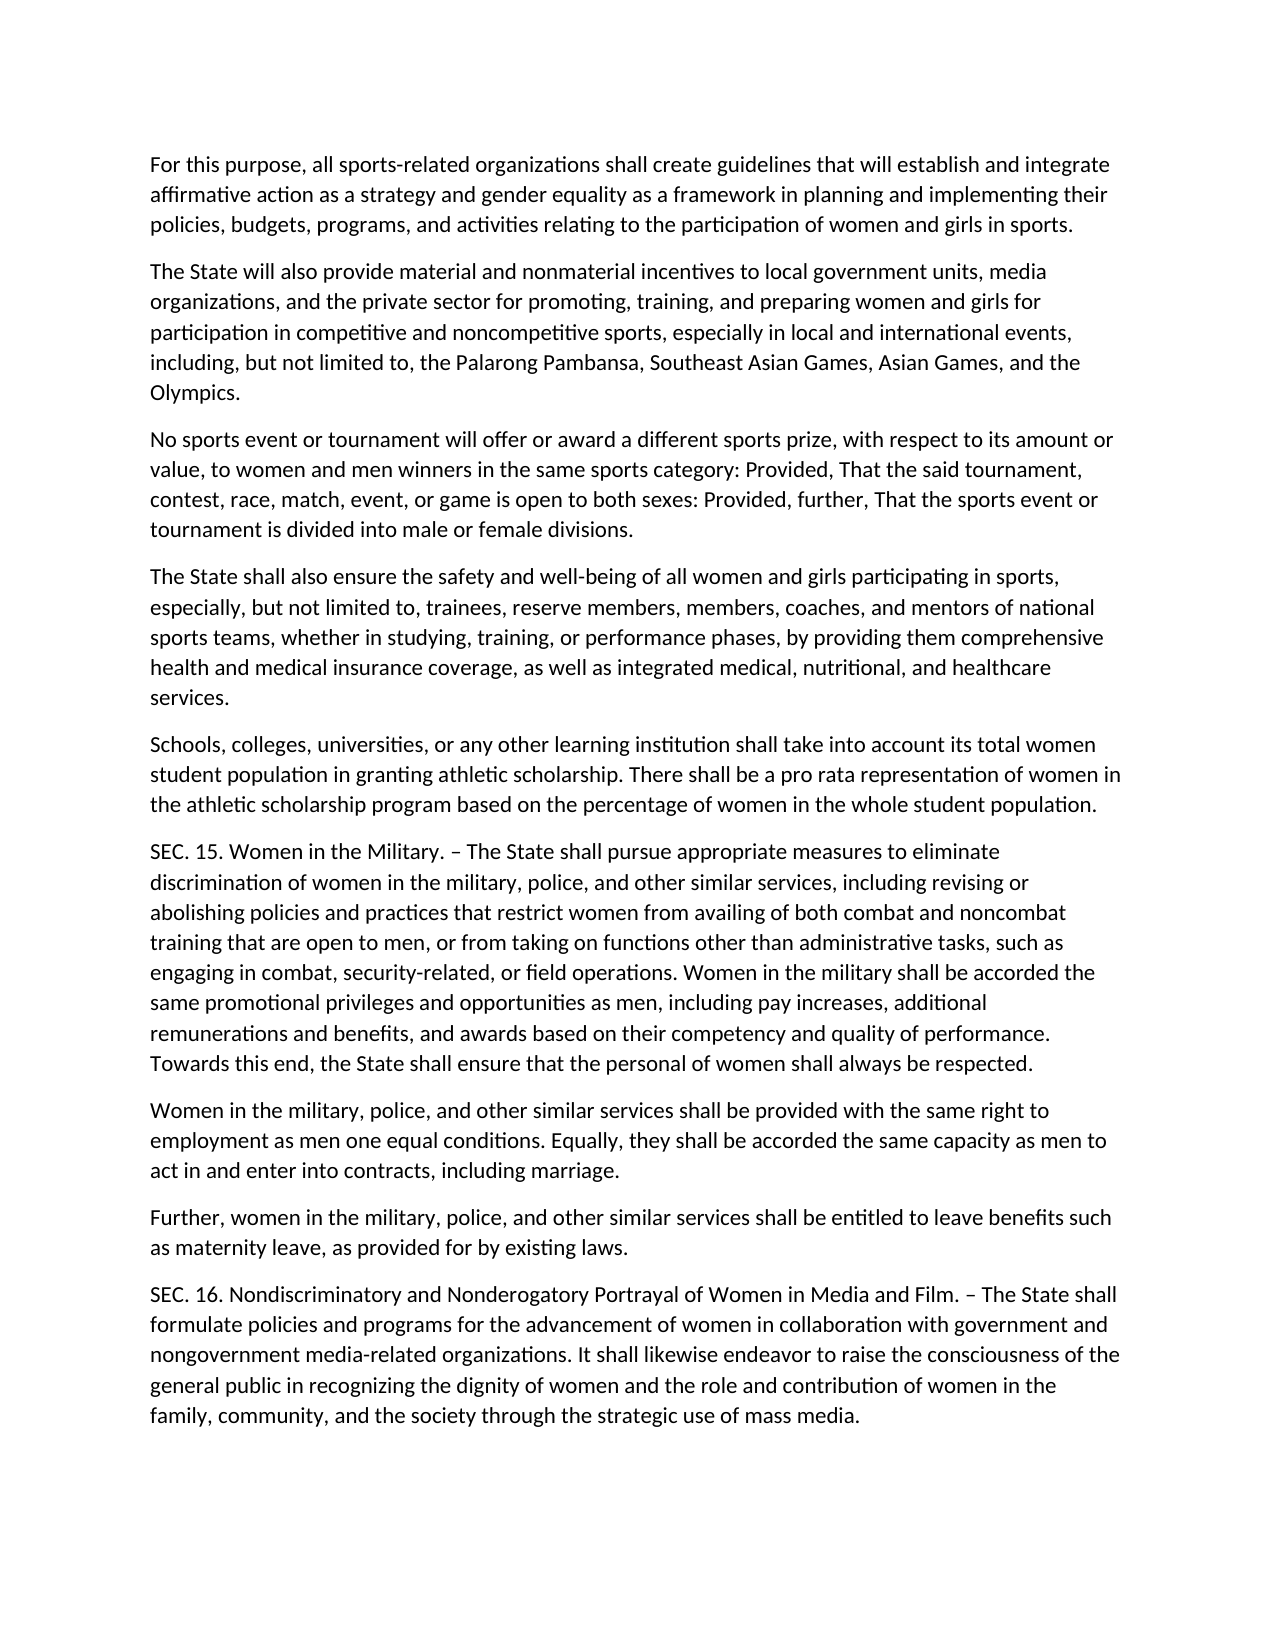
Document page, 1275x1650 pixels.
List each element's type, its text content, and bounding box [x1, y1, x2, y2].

text For this purpose, all sports-related organizations shall create guidelines that will establish and integrate affirmative action as a strategy and gender equality as a framework in planning and implementing their policies, budgets, programs, and activities relating to the participation of women and girls in sports. [150, 150, 1125, 238]
text SEC. 15. Women in the Military. – The State shall pursue appropriate measures to eliminate discrimination of women in the military, police, and other similar services, including revising or abolishing policies and practices that restrict women from availing of both combat and noncombat training that are open to men, or from taking on functions other than administrative tasks, such as engaging in combat, security-related, or field operations. Women in the military shall be accorded the same promotional privileges and opportunities as men, including pay increases, additional remunerations and benefits, and awards based on their competency and quality of performance. Towards this end, the State shall ensure that the personal of women shall always be respected. [150, 837, 1125, 1077]
text SEC. 16. Nondiscriminatory and Nonderogatory Portrayal of Women in Media and Film. – The State shall formulate policies and programs for the advancement of women in collaboration with government and nongovernment media-related organizations. It shall likewise endeavor to raise the consciousness of the general public in recognizing the dignity of women and the role and contribution of women in the family, community, and the society through the strategic use of mass media. [150, 1280, 1125, 1429]
text No sports event or tournament will offer or award a different sports prize, with respect to its amount or value, to women and men winners in the same sports category: Provided, That the said tournament, contest, race, match, event, or game is open to both sexes: Provided, further, That the sports event or tournament is divided into male or female divisions. [150, 425, 1125, 544]
text The State will also provide material and nonmaterial incentives to local government units, media organizations, and the private sector for promoting, training, and preparing women and girls for participation in competitive and noncompetitive sports, especially in local and international events, including, but not limited to, the Palarong Pambansa, Southeast Asian Games, Asian Games, and the Olympics. [150, 257, 1125, 406]
text The State shall also ensure the safety and well-being of all women and girls participating in sports, especially, but not limited to, trainees, reserve members, members, coaches, and mentors of national sports teams, whether in studying, training, or performance phases, by providing them comprehensive health and medical insurance coverage, as well as integrated medical, nutritional, and healthcare services. [150, 562, 1125, 711]
text Schools, colleges, universities, or any other learning institution shall take into account its total women student population in granting athletic scholarship. There shall be a pro rata representation of women in the athletic scholarship program based on the percentage of women in the whole student population. [150, 730, 1125, 819]
text Further, women in the military, police, and other similar services shall be entitled to leave benefits such as maternity leave, as provided for by existing laws. [150, 1203, 1125, 1261]
text Women in the military, police, and other similar services shall be provided with the same right to employment as men one equal conditions. Equally, they shall be accorded the same capacity as men to act in and enter into contracts, including marriage. [150, 1096, 1125, 1184]
